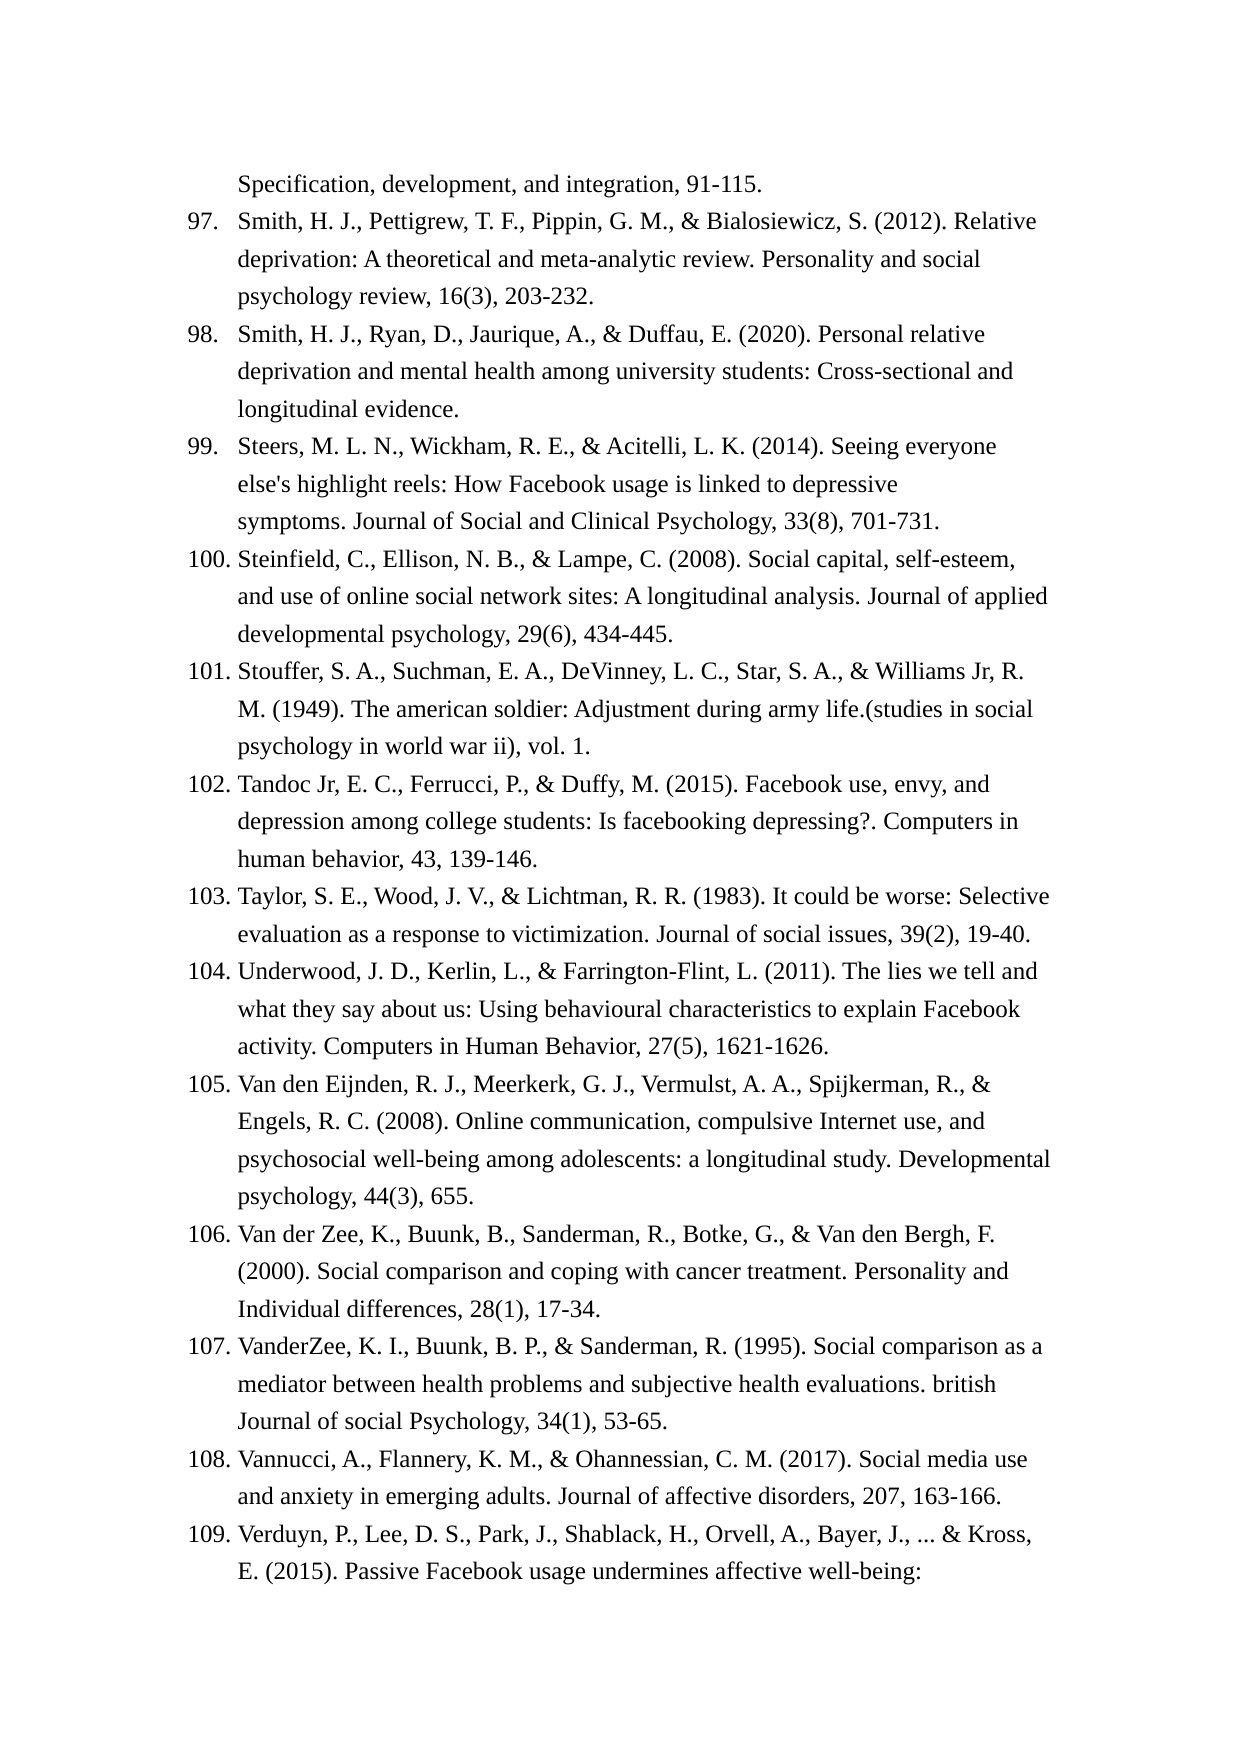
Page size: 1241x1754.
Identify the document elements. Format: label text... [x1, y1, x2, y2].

list Steers, M. L. N., Wickham, R. E., & Acitelli, L. K. (2014). Seeing everyone else's highlight reels: How Facebook usage is linked to depressive symptoms. Journal of Social and Clinical Psychology, 33(8), 701-731. [187, 427, 1053, 539]
list Steinfield, C., Ellison, N. B., & Lampe, C. (2008). Social capital, self-esteem, and use of online social network sites: A longitudinal analysis. Journal of applied developmental psychology, 29(6), 434-445. [187, 539, 1053, 652]
list VanderZee, K. I., Buunk, B. P., & Sanderman, R. (1995). Social comparison as a mediator between health problems and subjective health evaluations. british Journal of social Psychology, 34(1), 53-65. [187, 1327, 1053, 1439]
list Smith, H. J., Pettigrew, T. F., Pippin, G. M., & Bialosiewicz, S. (2012). Relative deprivation: A theoretical and meta-analytic review. Personality and social psychology review, 16(3), 203-232. [187, 202, 1053, 314]
list Underwood, J. D., Kerlin, L., & Farrington-Flint, L. (2011). The lies we tell and what they say about us: Using behavioural characteristics to explain Facebook activity. Computers in Human Behavior, 27(5), 1621-1626. [187, 952, 1053, 1064]
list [187, 1514, 1053, 1589]
list Van der Zee, K., Buunk, B., Sanderman, R., Botke, G., & Van den Bergh, F. (2000). Social comparison and coping with cancer treatment. Personality and Individual differences, 28(1), 17-34. [187, 1214, 1053, 1327]
list Taylor, S. E., Wood, J. V., & Lichtman, R. R. (1983). It could be worse: Selective evaluation as a response to victimization. Journal of social issues, 39(2), 19-40. [187, 877, 1053, 952]
list Stouffer, S. A., Suchman, E. A., DeVinney, L. C., Star, S. A., & Williams Jr, R. M. (1949). The american soldier: Adjustment during army life.(studies in social psychology in world war ii), vol. 1. [187, 652, 1053, 764]
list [187, 164, 1053, 202]
list Tandoc Jr, E. C., Ferrucci, P., & Duffy, M. (2015). Facebook use, envy, and depression among college students: Is facebooking depressing?. Computers in human behavior, 43, 139-146. [187, 764, 1053, 877]
list Van den Eijnden, R. J., Meerkerk, G. J., Vermulst, A. A., Spijkerman, R., & Engels, R. C. (2008). Online communication, compulsive Internet use, and psychosocial well-being among adolescents: a longitudinal study. Developmental psychology, 44(3), 655. [187, 1064, 1053, 1214]
list Smith, H. J., Ryan, D., Jaurique, A., & Duffau, E. (2020). Personal relative deprivation and mental health among university students: Cross-sectional and longitudinal evidence. [187, 314, 1053, 427]
list Vannucci, A., Flannery, K. M., & Ohannessian, C. M. (2017). Social media use and anxiety in emerging adults. Journal of affective disorders, 207, 163-166. [187, 1439, 1053, 1514]
